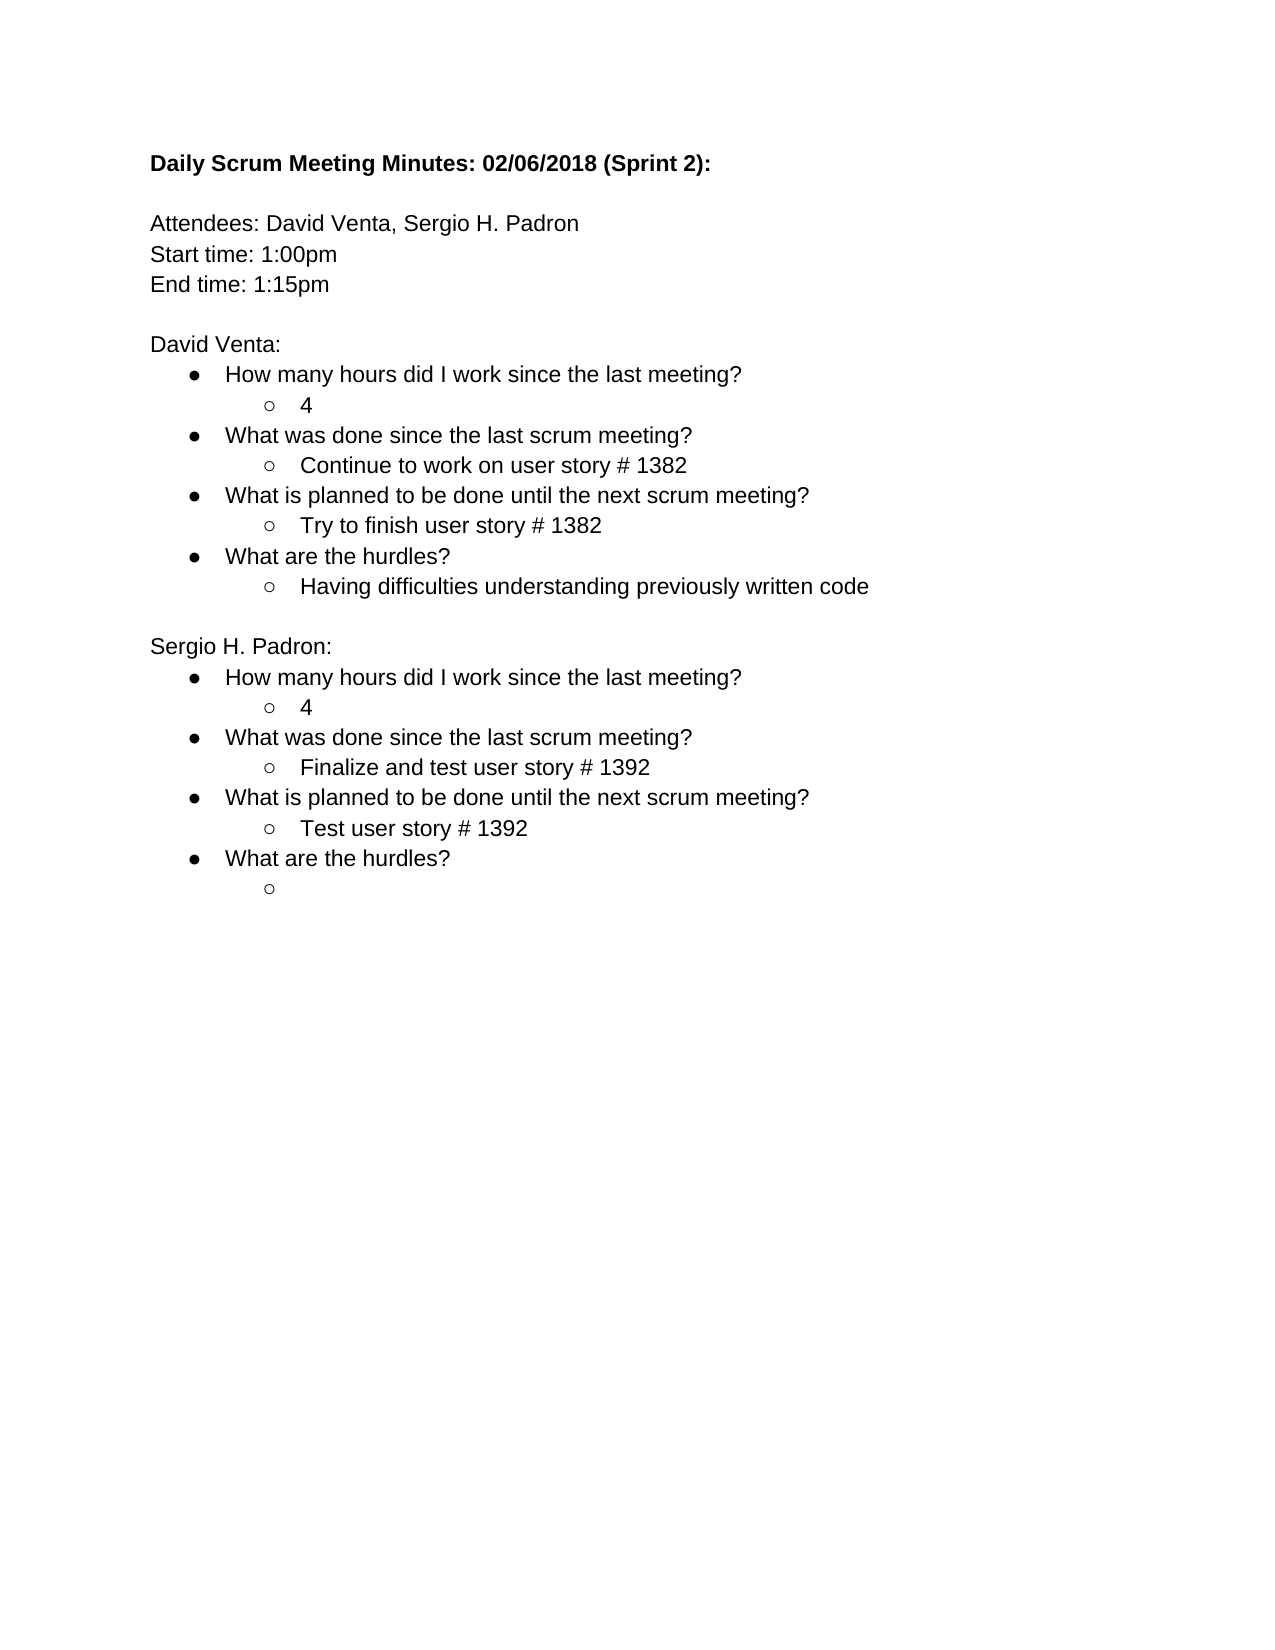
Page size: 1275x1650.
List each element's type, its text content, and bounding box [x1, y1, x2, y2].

text David Venta: [150, 331, 1125, 358]
text Sergio H. Padron: [150, 633, 1125, 660]
text Daily Scrum Meeting Minutes: 02/06/2018 (Sprint 2): [150, 150, 1125, 176]
text End time: 1:15pm [150, 271, 1125, 297]
list Having difficulties understanding previously written code [262, 573, 1125, 599]
list What is planned to be done until the next scrum meeting? [187, 784, 1125, 811]
list What are the hurdles? [187, 845, 1125, 871]
list What was done since the last scrum meeting? [187, 422, 1125, 448]
text Start time: 1:00pm [150, 241, 1125, 267]
list What is planned to be done until the next scrum meeting? [187, 482, 1125, 509]
list Test user story # 1392 [262, 814, 1125, 841]
list What was done since the last scrum meeting? [187, 724, 1125, 750]
list How many hours did I work since the last meeting? [187, 663, 1125, 690]
list Continue to work on user story # 1382 [262, 452, 1125, 478]
list 4 [262, 392, 1125, 418]
text Attendees: David Venta, Sergio H. Padron [150, 210, 1125, 237]
list What are the hurdles? [187, 543, 1125, 569]
list Try to finish user story # 1382 [262, 512, 1125, 539]
list 4 [262, 694, 1125, 720]
list How many hours did I work since the last meeting? [187, 361, 1125, 388]
list Finalize and test user story # 1392 [262, 754, 1125, 781]
